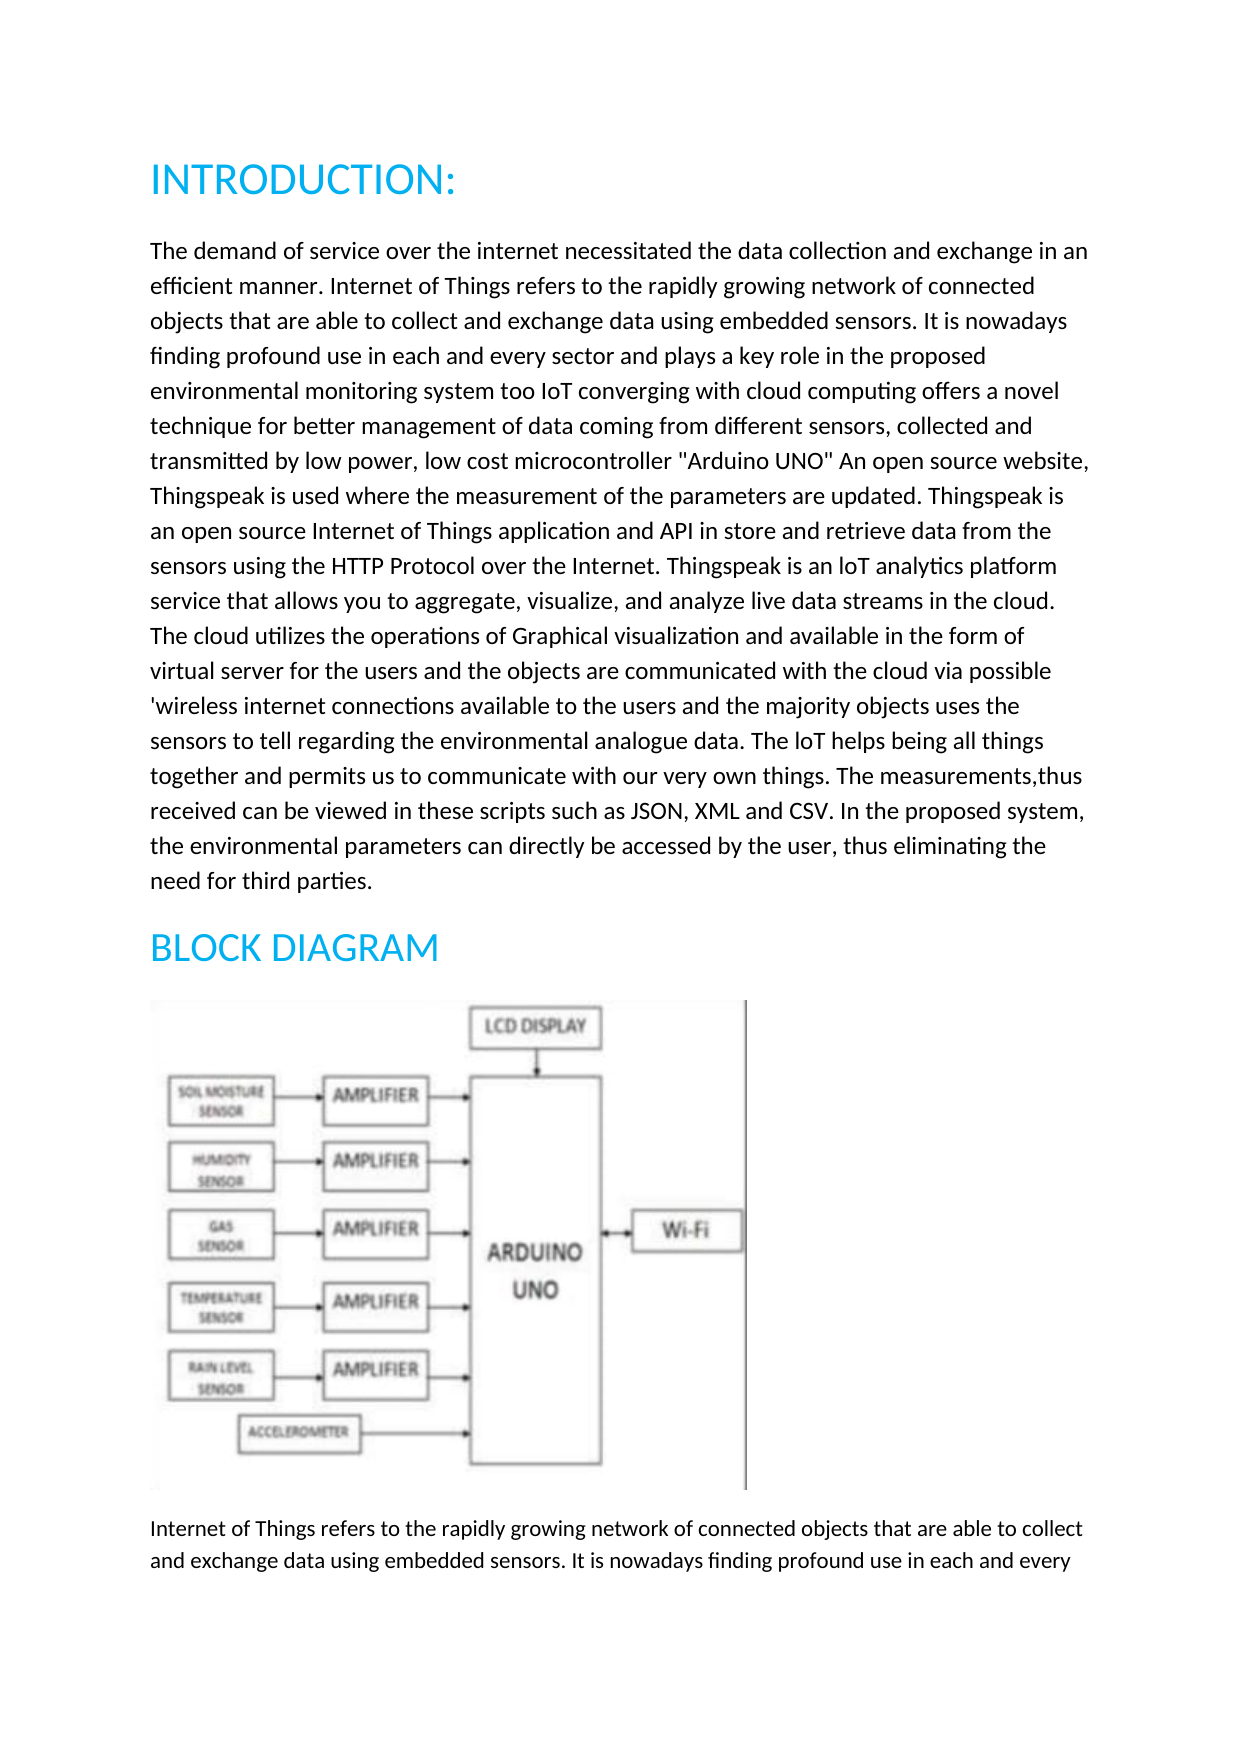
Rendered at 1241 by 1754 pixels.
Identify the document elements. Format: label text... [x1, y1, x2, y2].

text The demand of service over the internet necessitated the data collection and exchange in an efficient manner. Internet of Things refers to the rapidly growing network of connected objects that are able to collect and exchange data using embedded sensors. It is nowadays finding profound use in each and every sector and plays a key role in the proposed environmental monitoring system too IoT converging with cloud computing offers a novel technique for better management of data coming from different sensors, collected and transmitted by low power, low cost microcontroller "Arduino UNO" An open source website, Thingspeak is used where the measurement of the parameters are updated. Thingspeak is an open source Internet of Things application and API in store and retrieve data from the sensors using the HTTP Protocol over the Internet. Thingspeak is an loT analytics platform service that allows you to aggregate, visualize, and analyze live data streams in the cloud. The cloud utilizes the operations of Graphical visualization and available in the form of virtual server for the users and the objects are communicated with the cloud via possible 'wireless internet connections available to the users and the majority objects uses the sensors to tell regarding the environmental analogue data. The loT helps being all things together and permits us to communicate with our very own things. The measurements,thus received can be viewed in these scripts such as JSON, XML and CSV. In the proposed system, the environmental parameters can directly be accessed by the user, thus eliminating the need for third parties. [150, 235, 1090, 896]
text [150, 1514, 1090, 1574]
picture [150, 1000, 747, 1490]
text BLOCK DIAGRAM [150, 921, 1090, 972]
